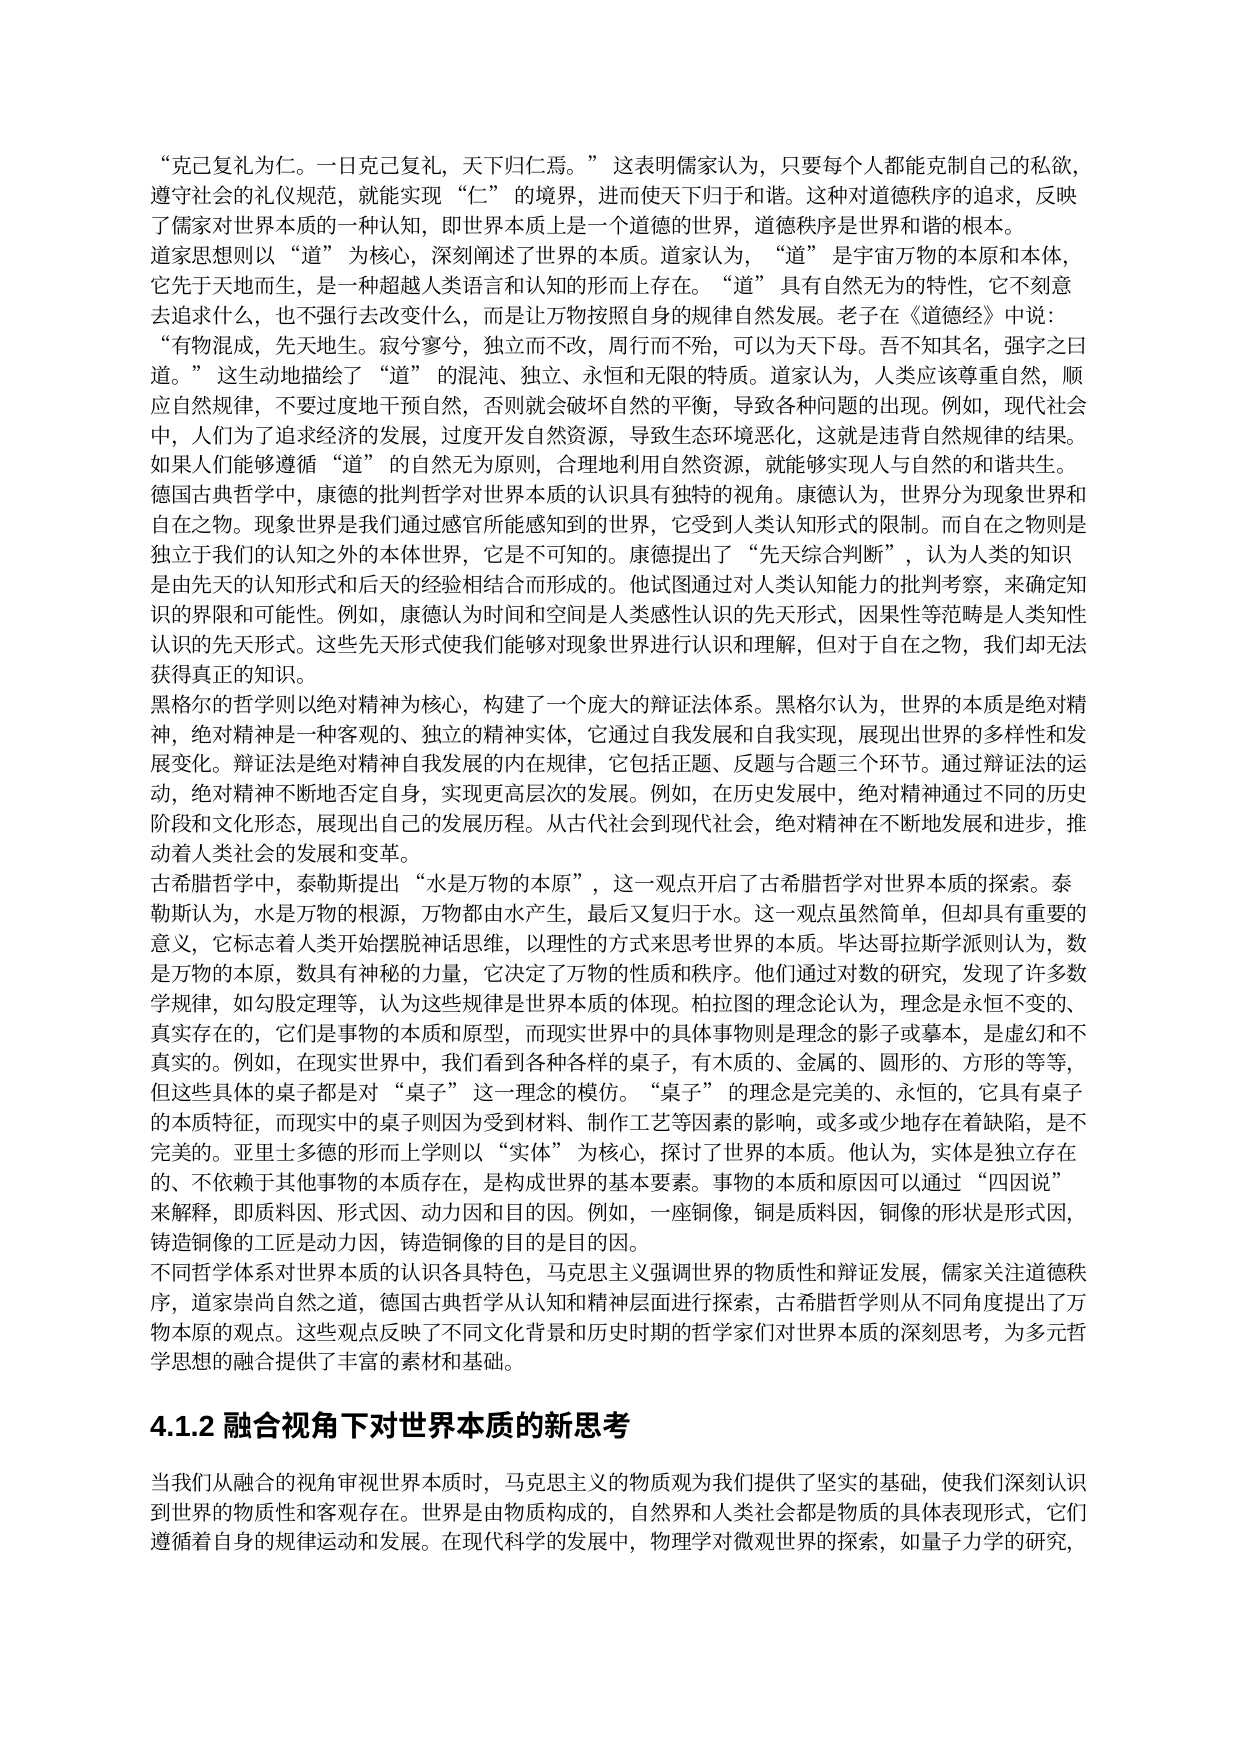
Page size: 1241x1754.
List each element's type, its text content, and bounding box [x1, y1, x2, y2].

subtitle 4.1.2 融合视角下对世界本质的新思考 [150, 1403, 1090, 1445]
